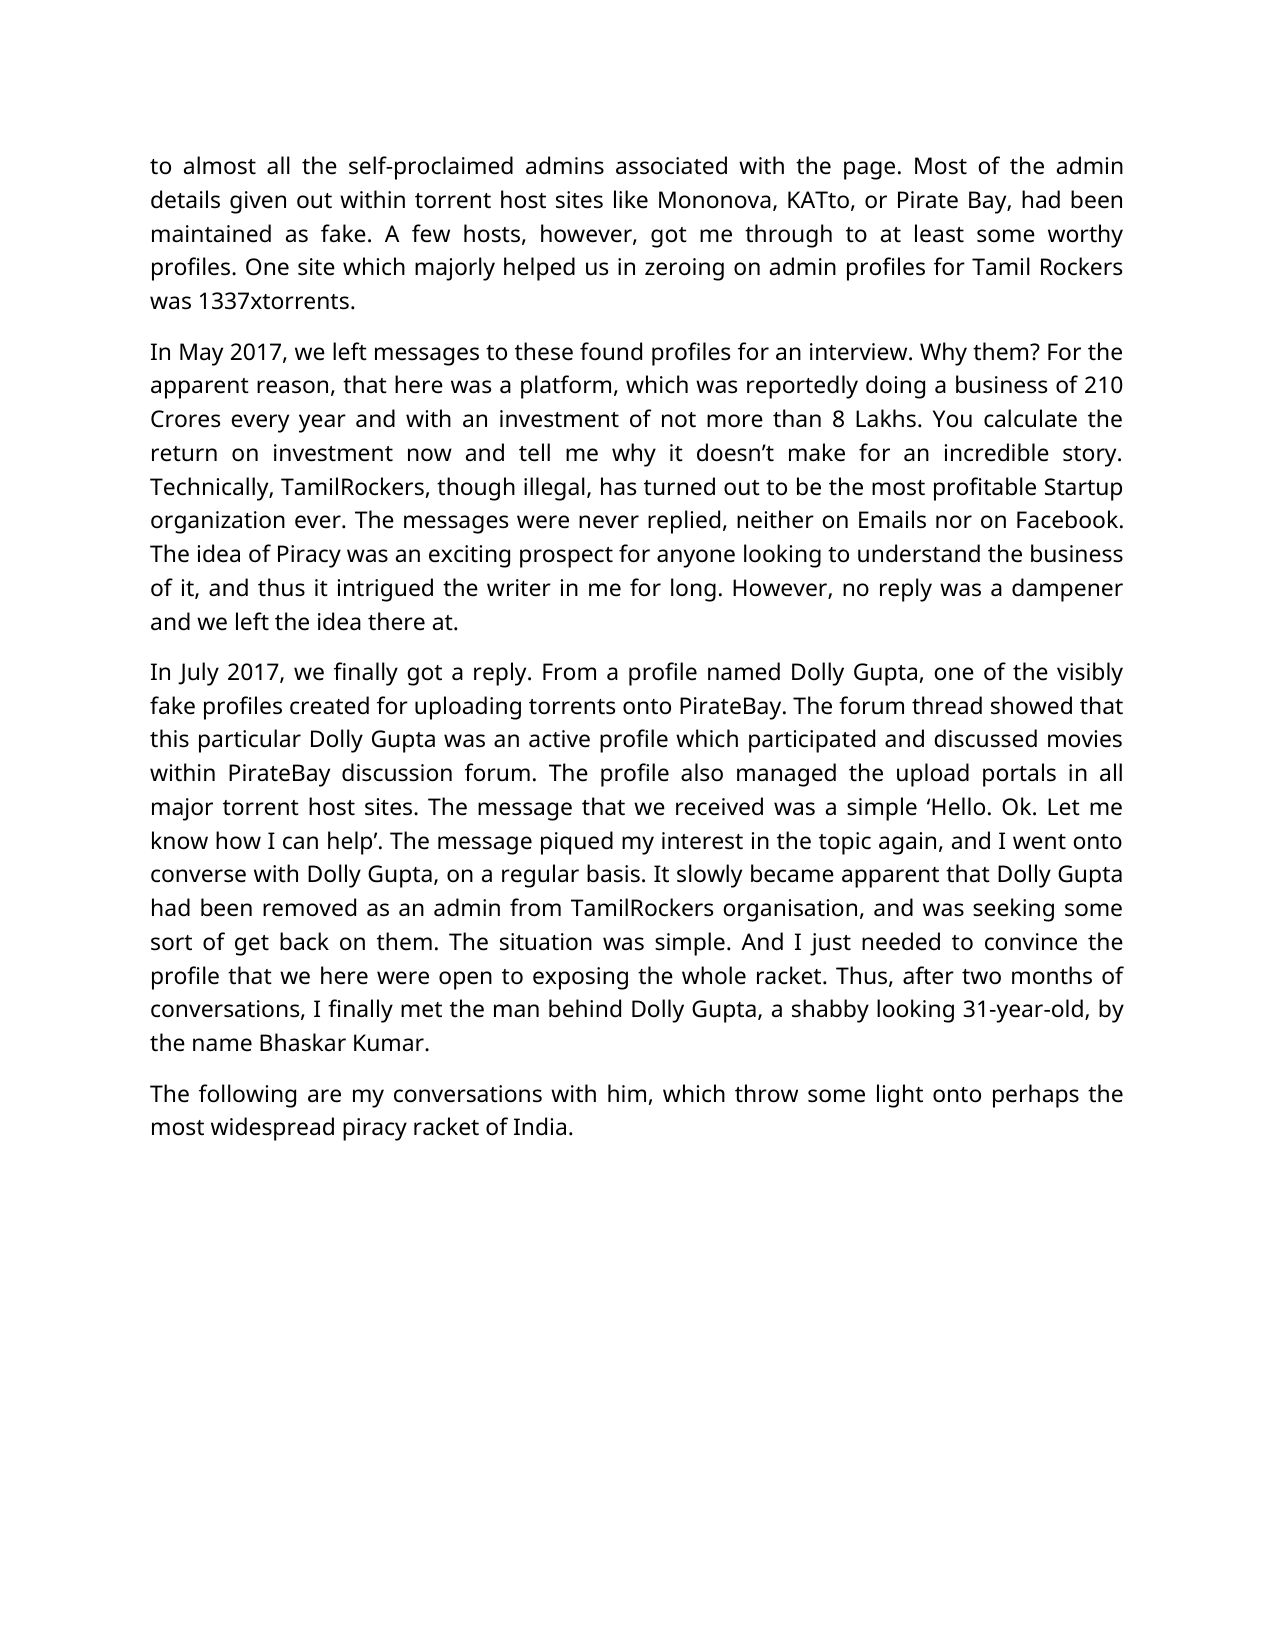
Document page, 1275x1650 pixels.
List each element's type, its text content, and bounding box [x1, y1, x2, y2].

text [150, 150, 1125, 316]
text In May 2017, we left messages to these found profiles for an interview. Why them? For the apparent reason, that here was a platform, which was reportedly doing a business of 210 Crores every year and with an investment of not more than 8 Lakhs. You calculate the return on investment now and tell me why it doesn’t make for an incredible story. Technically, TamilRockers, though illegal, has turned out to be the most profitable Startup organization ever. The messages were never replied, neither on Emails nor on Facebook. The idea of Piracy was an exciting prospect for anyone looking to understand the business of it, and thus it intrigued the writer in me for long. However, no reply was a dampener and we left the idea there at. [150, 335, 1125, 637]
text The following are my conversations with him, which throw some light onto perhaps the most widespread piracy racket of India. [150, 1077, 1125, 1142]
text In July 2017, we finally got a reply. From a profile named Dolly Gupta, one of the visibly fake profiles created for uploading torrents onto PirateBay. The forum thread showed that this particular Dolly Gupta was an active profile which participated and discussed movies within PirateBay discussion forum. The profile also managed the upload portals in all major torrent host sites. The message that we received was a simple ‘Hello. Ok. Let me know how I can help’. The message piqued my interest in the topic again, and I went onto converse with Dolly Gupta, on a regular basis. It slowly became apparent that Dolly Gupta had been removed as an admin from TamilRockers organisation, and was seeking some sort of get back on them. The situation was simple. And I just needed to convince the profile that we here were open to exposing the whole racket. Thus, after two months of conversations, I finally met the man behind Dolly Gupta, a shabby looking 31-year-old, by the name Bhaskar Kumar. [150, 656, 1125, 1058]
